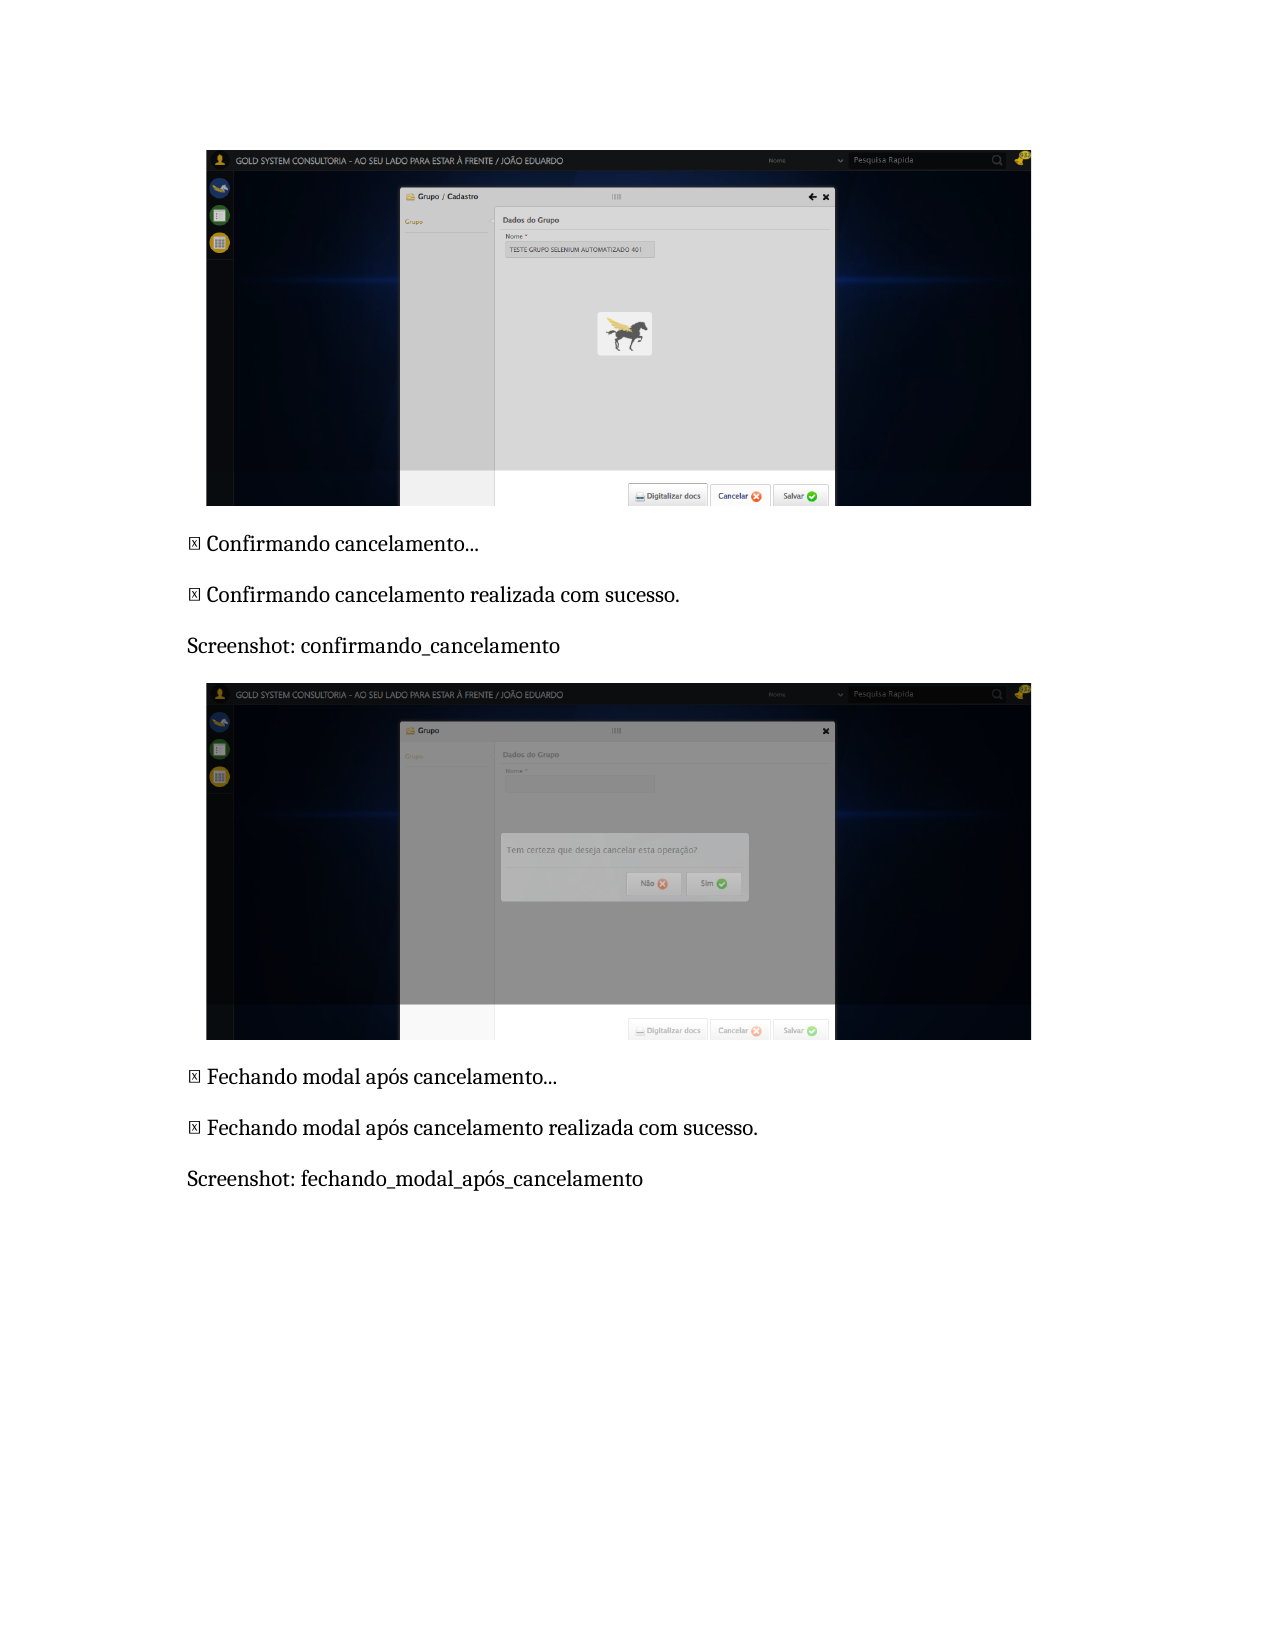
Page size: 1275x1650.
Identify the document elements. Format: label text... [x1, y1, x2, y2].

picture [206, 683, 1032, 1040]
text 🔄 Confirmando cancelamento... [187, 530, 1087, 557]
picture [206, 150, 1032, 506]
text 🔄 Fechando modal após cancelamento... [187, 1064, 1087, 1090]
text Screenshot: confirmando_cancelamento [187, 632, 1087, 659]
text ✅ Fechando modal após cancelamento realizada com sucesso. [187, 1115, 1087, 1141]
text ✅ Confirmando cancelamento realizada com sucesso. [187, 581, 1087, 608]
text Screenshot: fechando_modal_após_cancelamento [187, 1166, 1087, 1192]
